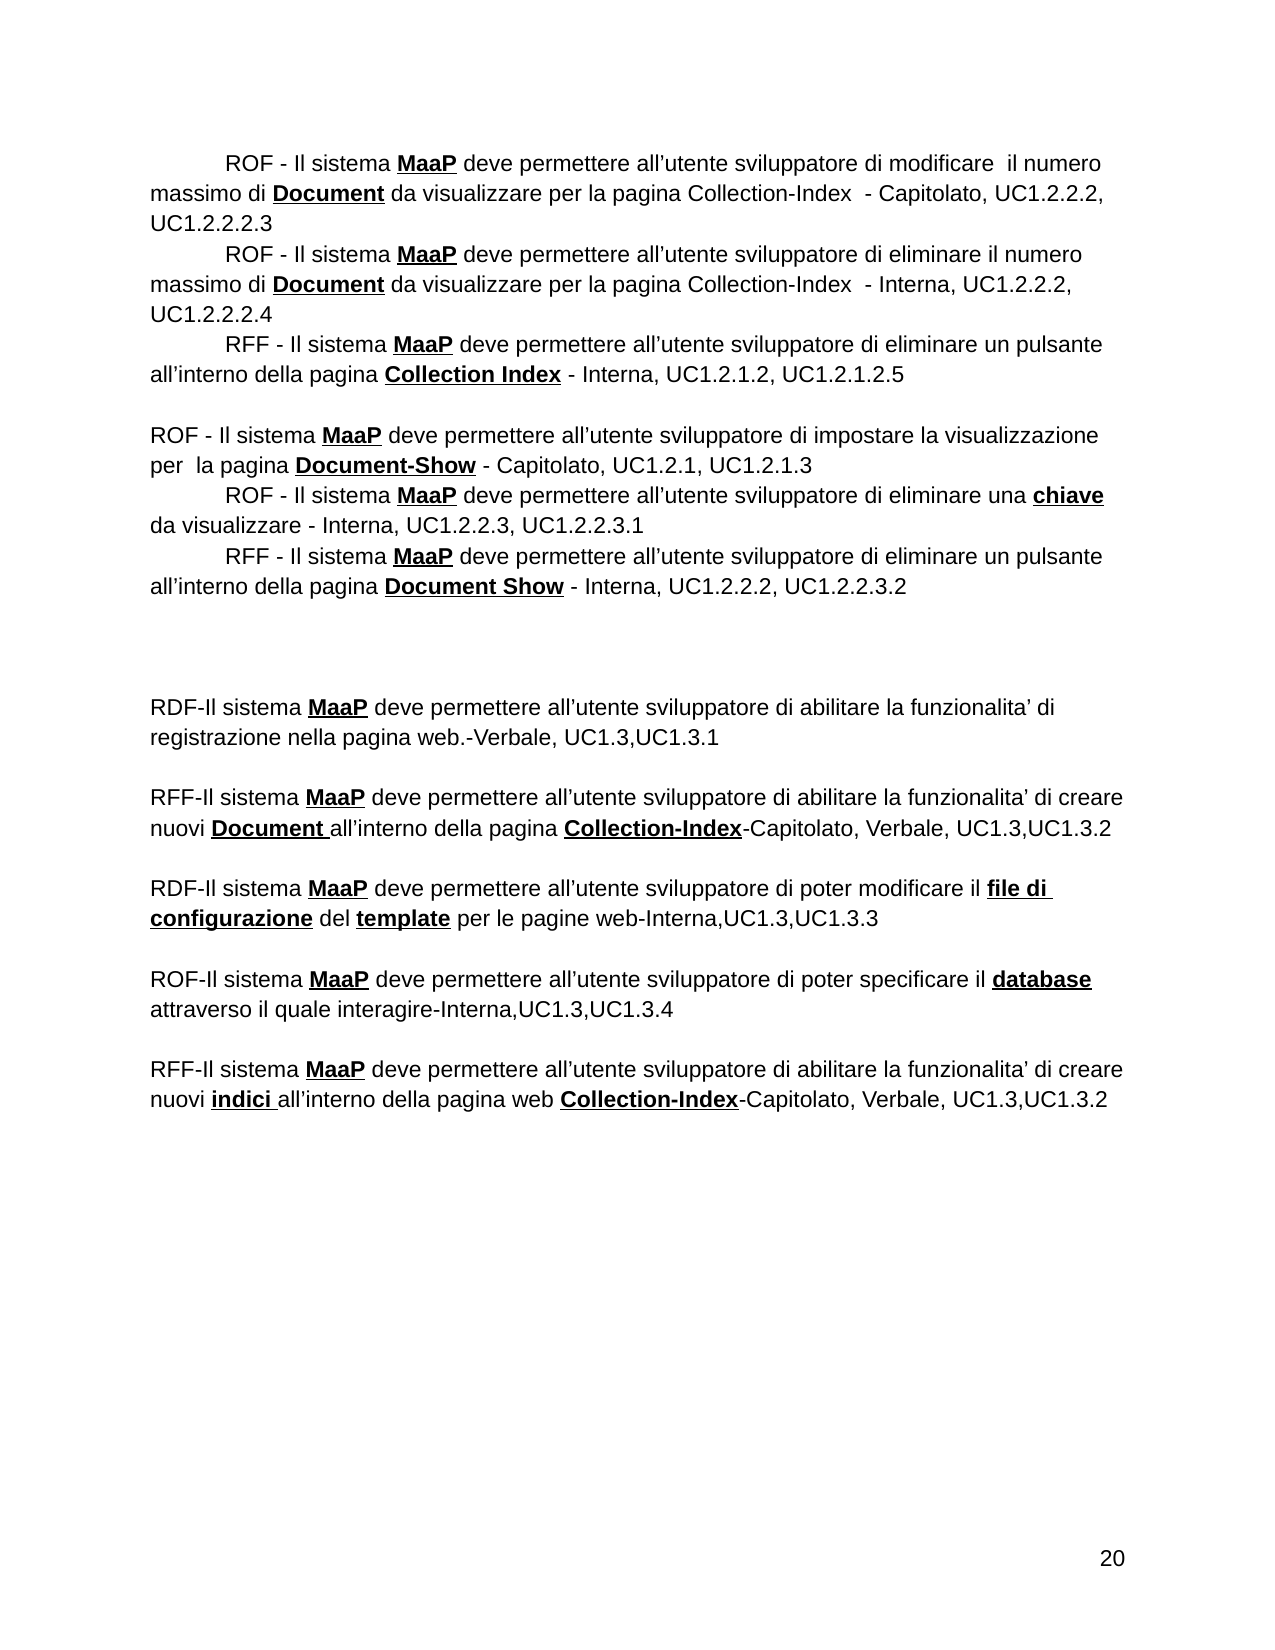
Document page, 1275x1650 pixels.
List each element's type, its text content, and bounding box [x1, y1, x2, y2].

text RDF-Il sistema MaaP deve permettere all’utente sviluppatore di abilitare la funzionalita’ di registrazione nella pagina web.-Verbale, UC1.3,UC1.3.1 [150, 694, 1125, 750]
text RFF-Il sistema MaaP deve permettere all’utente sviluppatore di abilitare la funzionalita’ di creare nuovi indici all’interno della pagina web Collection-Index-Capitolato, Verbale, UC1.3,UC1.3.2 [150, 1056, 1125, 1113]
text RFF - Il sistema MaaP deve permettere all’utente sviluppatore di eliminare un pulsante all’interno della pagina Collection Index - Interna, UC1.2.1.2, UC1.2.1.2.5 [150, 331, 1125, 388]
text ROF - Il sistema MaaP deve permettere all’utente sviluppatore di impostare la visualizzazione per la pagina Document-Show - Capitolato, UC1.2.1, UC1.2.1.3 [150, 422, 1125, 478]
text RFF - Il sistema MaaP deve permettere all’utente sviluppatore di eliminare un pulsante all’interno della pagina Document Show - Interna, UC1.2.2.2, UC1.2.2.3.2 [150, 543, 1125, 599]
text RFF-Il sistema MaaP deve permettere all’utente sviluppatore di abilitare la funzionalita’ di creare nuovi Document all’interno della pagina Collection-Index-Capitolato, Verbale, UC1.3,UC1.3.2 [150, 784, 1125, 841]
text ROF - Il sistema MaaP deve permettere all’utente sviluppatore di eliminare il numero massimo di Document da visualizzare per la pagina Collection-Index - Interna, UC1.2.2.2, UC1.2.2.2.4 [150, 241, 1125, 327]
text ROF - Il sistema MaaP deve permettere all’utente sviluppatore di eliminare una chiave da visualizzare - Interna, UC1.2.2.3, UC1.2.2.3.1 [150, 482, 1125, 539]
text ROF - Il sistema MaaP deve permettere all’utente sviluppatore di modificare il numero massimo di Document da visualizzare per la pagina Collection-Index - Capitolato, UC1.2.2.2, UC1.2.2.2.3 [150, 150, 1125, 237]
text ROF-Il sistema MaaP deve permettere all’utente sviluppatore di poter specificare il database attraverso il quale interagire-Interna,UC1.3,UC1.3.4 [150, 966, 1125, 1022]
text RDF-Il sistema MaaP deve permettere all’utente sviluppatore di poter modificare il file di configurazione del template per le pagine web-Interna,UC1.3,UC1.3.3 [150, 875, 1125, 932]
